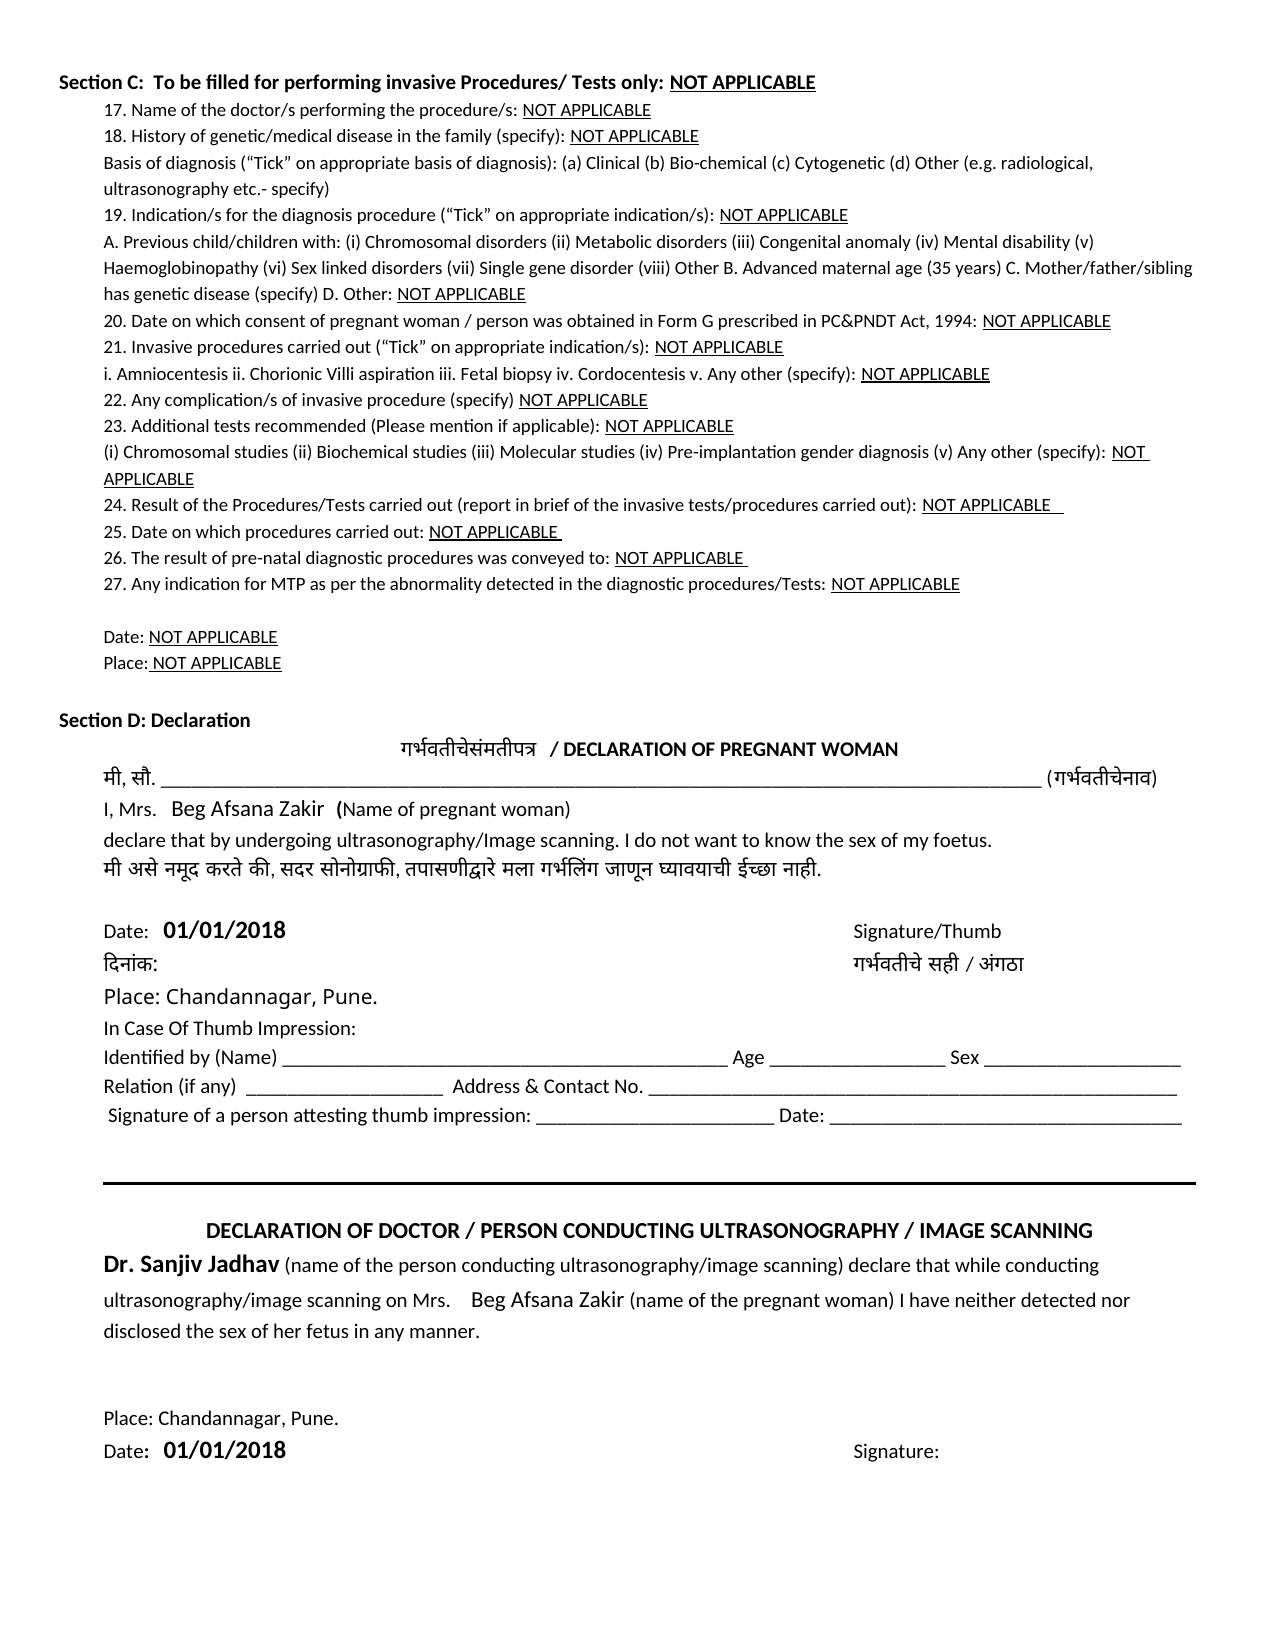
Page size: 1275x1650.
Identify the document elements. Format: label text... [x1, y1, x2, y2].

text (i) Chromosomal studies (ii) Biochemical studies (iii) Molecular studies (iv) Pre-implantation gender diagnosis (v) Any other (specify): NOT APPLICABLE [103, 441, 1196, 490]
text 17. Name of the doctor/s performing the procedure/s: NOT APPLICABLE [103, 98, 1196, 121]
text 25. Date on which procedures carried out: NOT APPLICABLE [103, 520, 1196, 543]
text I, Mrs. (Name of pregnant woman) [103, 794, 1196, 823]
text Date: NOT APPLICABLE [103, 625, 1196, 648]
text गर्भवतीचेसंमतीपत्र / DECLARATION OF PREGNANT WOMAN [103, 736, 1196, 762]
text Dr. Sanjiv Jadhav (name of the person conducting ultrasonography/image scanning) declare that while conducting ultrasonography/image scanning on Mrs. (name of the pregnant woman) I have neither detected nor disclosed the sex of her fetus in any manner. [103, 1248, 1196, 1343]
text 26. The result of pre-natal diagnostic procedures was conveyed to: NOT APPLICABLE [103, 546, 1196, 569]
text 24. Result of the Procedures/Tests carried out (report in brief of the invasive tests/procedures carried out): NOT APPLICABLE [103, 493, 1196, 516]
text Section D: Declaration [59, 707, 1196, 732]
text Place: NOT APPLICABLE [103, 652, 1196, 674]
text Relation (if any) ___________________ Address & Contact No. ___________________________________________________ [103, 1073, 1196, 1098]
text मी असे नमूद करते की, सदर सोनोग्राफी, तपासणीद्वारे मला गर्भलिंग जाणून घ्यावयाची ईच्छा नाही. [103, 856, 1196, 882]
text 18. History of genetic/medical disease in the family (specify): NOT APPLICABLE [103, 124, 1196, 147]
text 23. Additional tests recommended (Please mention if applicable): NOT APPLICABLE [103, 414, 1196, 437]
text Place: Chandannagar, Pune. [103, 982, 1196, 1011]
text 22. Any complication/s of invasive procedure (specify) NOT APPLICABLE [103, 388, 1196, 411]
text Basis of diagnosis (“Tick” on appropriate basis of diagnosis): (a) Clinical (b) Bio-chemical (c) Cytogenetic (d) Other (e.g. radiological, ultrasonography etc.- specify) [103, 151, 1196, 200]
text In Case Of Thumb Impression: [103, 1015, 1196, 1040]
text दिनांक: गर्भवतीचे सही / अंगठा [103, 949, 1196, 978]
text A. Previous child/children with: (i) Chromosomal disorders (ii) Metabolic disorders (iii) Congenital anomaly (iv) Mental disability (v) Haemoglobinopathy (vi) Sex linked disorders (vii) Single gene disorder (viii) Other B. Advanced maternal age (35 years) C. Mother/father/sibling has genetic disease (specify) D. Other: NOT APPLICABLE [103, 230, 1196, 306]
text Date: Signature: [103, 1434, 1196, 1464]
text 19. Indication/s for the diagnosis procedure (“Tick” on appropriate indication/s): NOT APPLICABLE [103, 203, 1196, 226]
text Date: Signature/Thumb [103, 914, 1196, 945]
text 21. Invasive procedures carried out (“Tick” on appropriate indication/s): NOT APPLICABLE [103, 335, 1196, 358]
text DECLARATION OF DOCTOR / PERSON CONDUCTING ULTRASONOGRAPHY / IMAGE SCANNING [103, 1216, 1196, 1244]
text Section C: To be filled for performing invasive Procedures/ Tests only: NOT APPLICABLE [0, 69, 1275, 94]
text 27. Any indication for MTP as per the abnormality detected in the diagnostic procedures/Tests: NOT APPLICABLE [103, 572, 1196, 595]
text Place: Chandannagar, Pune. [103, 1405, 1196, 1430]
text declare that by undergoing ultrasonography/Image scanning. I do not want to know the sex of my foetus. [103, 827, 1196, 852]
text मी, सौ. _____________________________________________________________________________________ (गर्भवतीचेनाव) [103, 765, 1196, 791]
text 20. Date on which consent of pregnant woman / person was obtained in Form G prescribed in PC&PNDT Act, 1994: NOT APPLICABLE [103, 309, 1196, 332]
text Signature of a person attesting thumb impression: _______________________ Date: __________________________________ [103, 1102, 1196, 1182]
text Identified by (Name) ___________________________________________ Age _________________ Sex ___________________ [103, 1044, 1196, 1069]
text i. Amniocentesis ii. Chorionic Villi aspiration iii. Fetal biopsy iv. Cordocentesis v. Any other (specify): NOT APPLICABLE [103, 362, 1196, 384]
